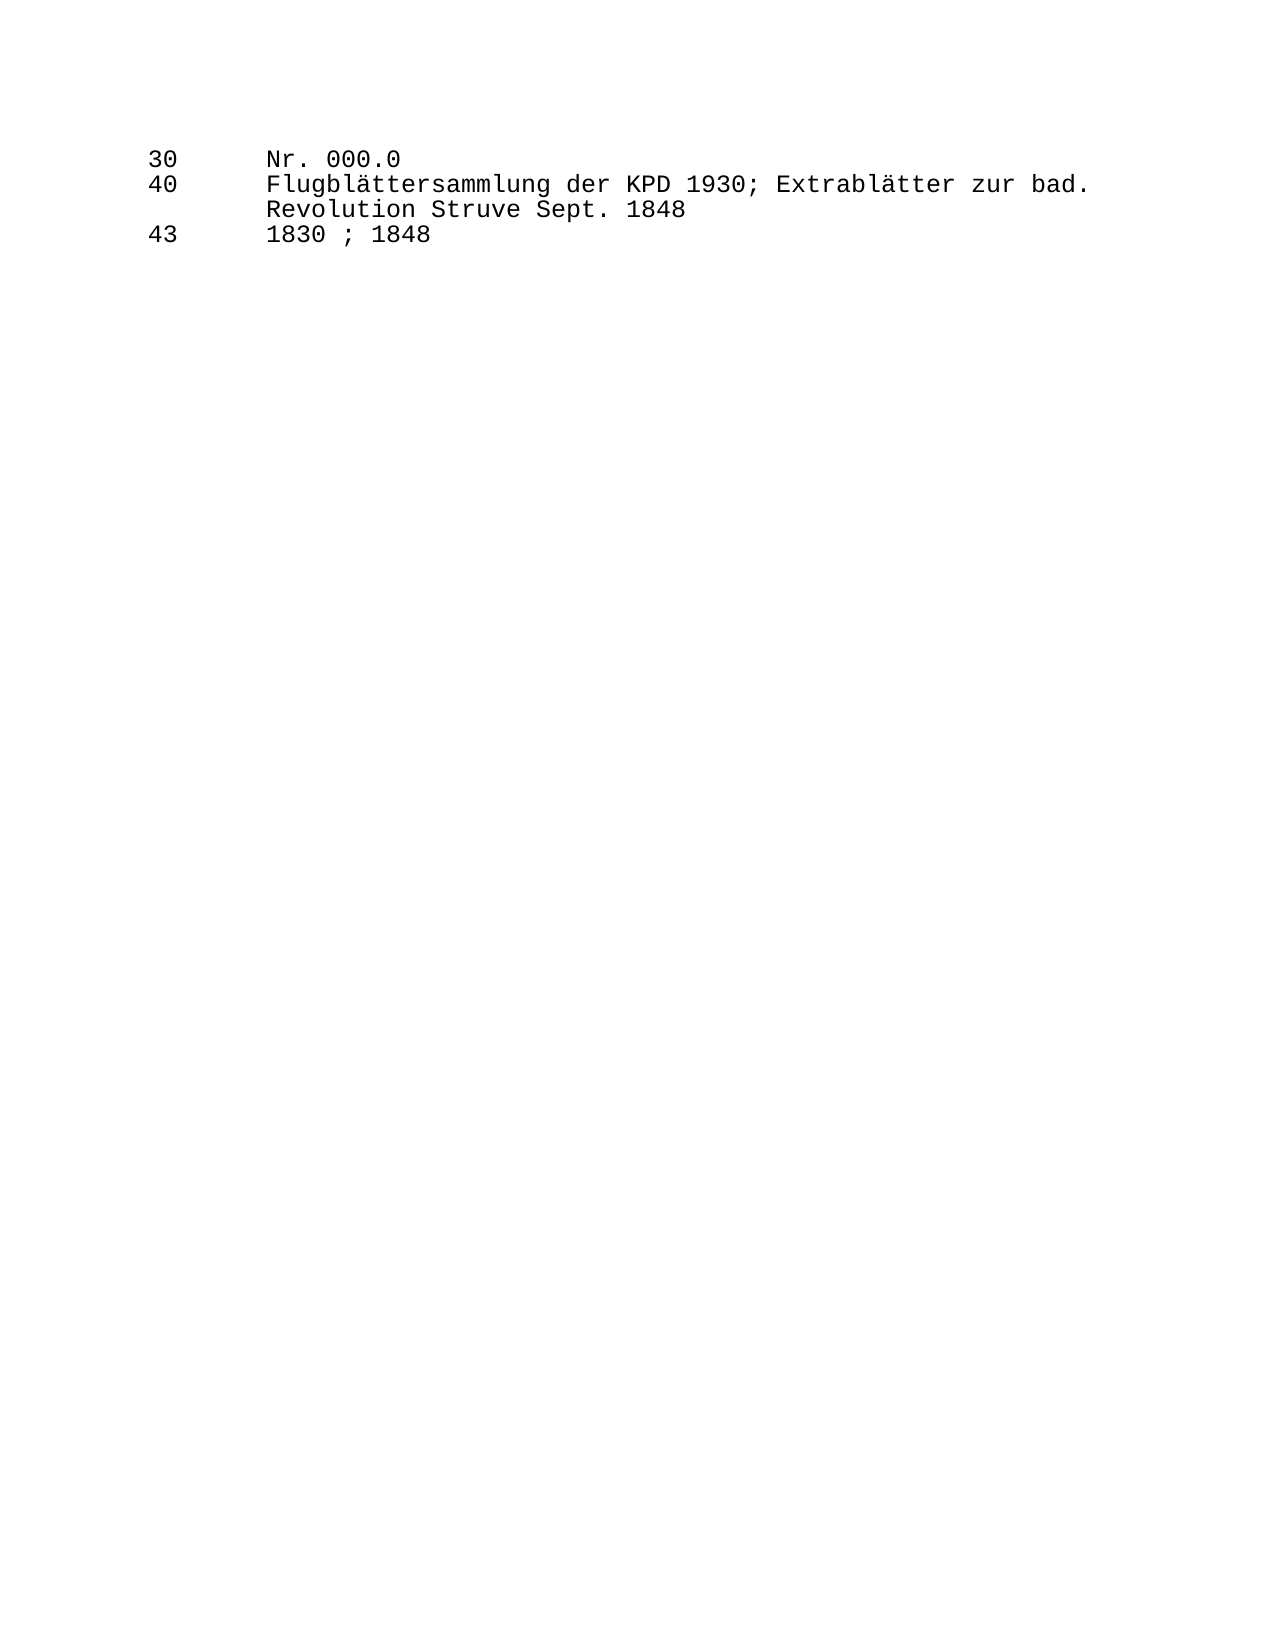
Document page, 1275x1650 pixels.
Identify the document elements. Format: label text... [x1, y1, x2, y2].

text 40 s[Flugblättersammlung der k[KPD]k]s z[1930]z; t[Extrablätter zur bad. Revolution]t p[Struve]p z[Sept. 1848]z [148, 173, 1127, 223]
text 30 Nr. 000.0 [148, 148, 1127, 173]
text 43 1830 ; 1848 [148, 223, 1127, 248]
